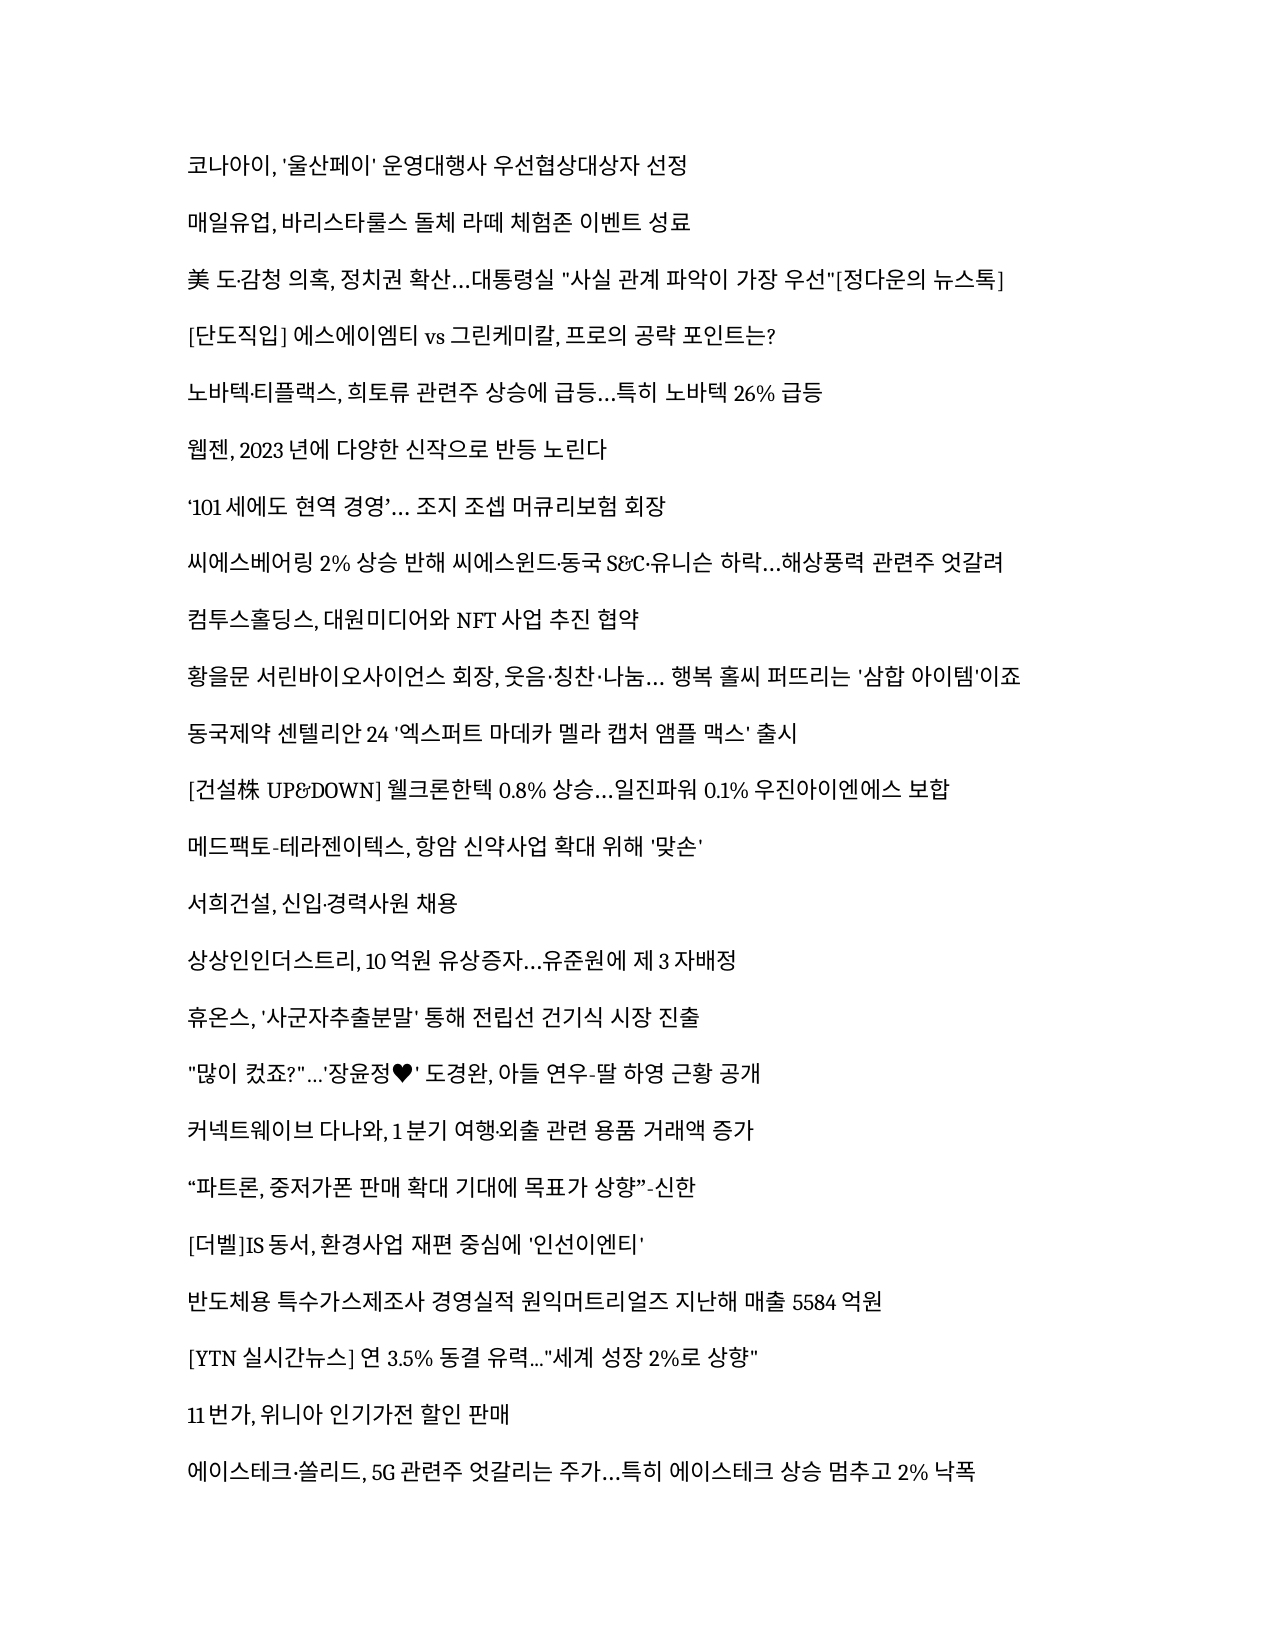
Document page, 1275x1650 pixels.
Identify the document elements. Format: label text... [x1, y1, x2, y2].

text ‘101세에도 현역 경영’… 조지 조셉 머큐리보험 회장 [187, 491, 1087, 522]
text 美 도·감청 의혹, 정치권 확산…대통령실 "사실 관계 파악이 가장 우선"[정다운의 뉴스톡] [187, 263, 1087, 295]
text 코나아이, '울산페이' 운영대행사 우선협상대상자 선정 [187, 150, 1087, 181]
text 황을문 서린바이오사이언스 회장, 웃음⋅칭찬⋅나눔… 행복 홀씨 퍼뜨리는 '삼합 아이템'이죠 [187, 661, 1087, 692]
text [건설株 UP&DOWN] 웰크론한텍 0.8% 상승…일진파워 0.1% 우진아이엔에스 보합 [187, 774, 1087, 806]
text 반도체용 특수가스제조사 경영실적 원익머트리얼즈 지난해 매출 5584억원 [187, 1285, 1087, 1317]
text [단도직입] 에스에이엠티 vs 그린케미칼, 프로의 공략 포인트는? [187, 320, 1087, 352]
text “파트론, 중저가폰 판매 확대 기대에 목표가 상향”-신한 [187, 1172, 1087, 1203]
text [더벨]IS동서, 환경사업 재편 중심에 '인선이엔티' [187, 1229, 1087, 1260]
text 동국제약 센텔리안24 '엑스퍼트 마데카 멜라 캡처 앰플 맥스' 출시 [187, 718, 1087, 749]
text 메드팩토-테라젠이텍스, 항암 신약사업 확대 위해 '맞손' [187, 831, 1087, 862]
text 에이스테크‧쏠리드, 5G 관련주 엇갈리는 주가…특히 에이스테크 상승 멈추고 2% 낙폭 [187, 1456, 1087, 1487]
text 씨에스베어링 2% 상승 반해 씨에스윈드·동국S&C‧유니슨 하락…해상풍력 관련주 엇갈려 [187, 547, 1087, 579]
text 컴투스홀딩스, 대원미디어와 NFT 사업 추진 협약 [187, 604, 1087, 635]
text [YTN 실시간뉴스] 연 3.5% 동결 유력..."세계 성장 2%로 상향" [187, 1342, 1087, 1373]
text 매일유업, 바리스타룰스 돌체 라떼 체험존 이벤트 성료 [187, 207, 1087, 238]
text 11번가, 위니아 인기가전 할인 판매 [187, 1399, 1087, 1430]
text 노바텍·티플랙스, 희토류 관련주 상승에 급등…특히 노바텍 26% 급등 [187, 377, 1087, 408]
text 웹젠, 2023년에 다양한 신작으로 반등 노린다 [187, 434, 1087, 465]
text "많이 컸죠?"…'장윤정♥' 도경완, 아들 연우-딸 하영 근황 공개 [187, 1058, 1087, 1089]
text 커넥트웨이브 다나와, 1분기 여행·외출 관련 용품 거래액 증가 [187, 1115, 1087, 1146]
text 서희건설, 신입·경력사원 채용 [187, 888, 1087, 919]
text 휴온스, '사군자추출분말' 통해 전립선 건기식 시장 진출 [187, 1002, 1087, 1033]
text 상상인인더스트리, 10억원 유상증자…유준원에 제3자배정 [187, 945, 1087, 976]
